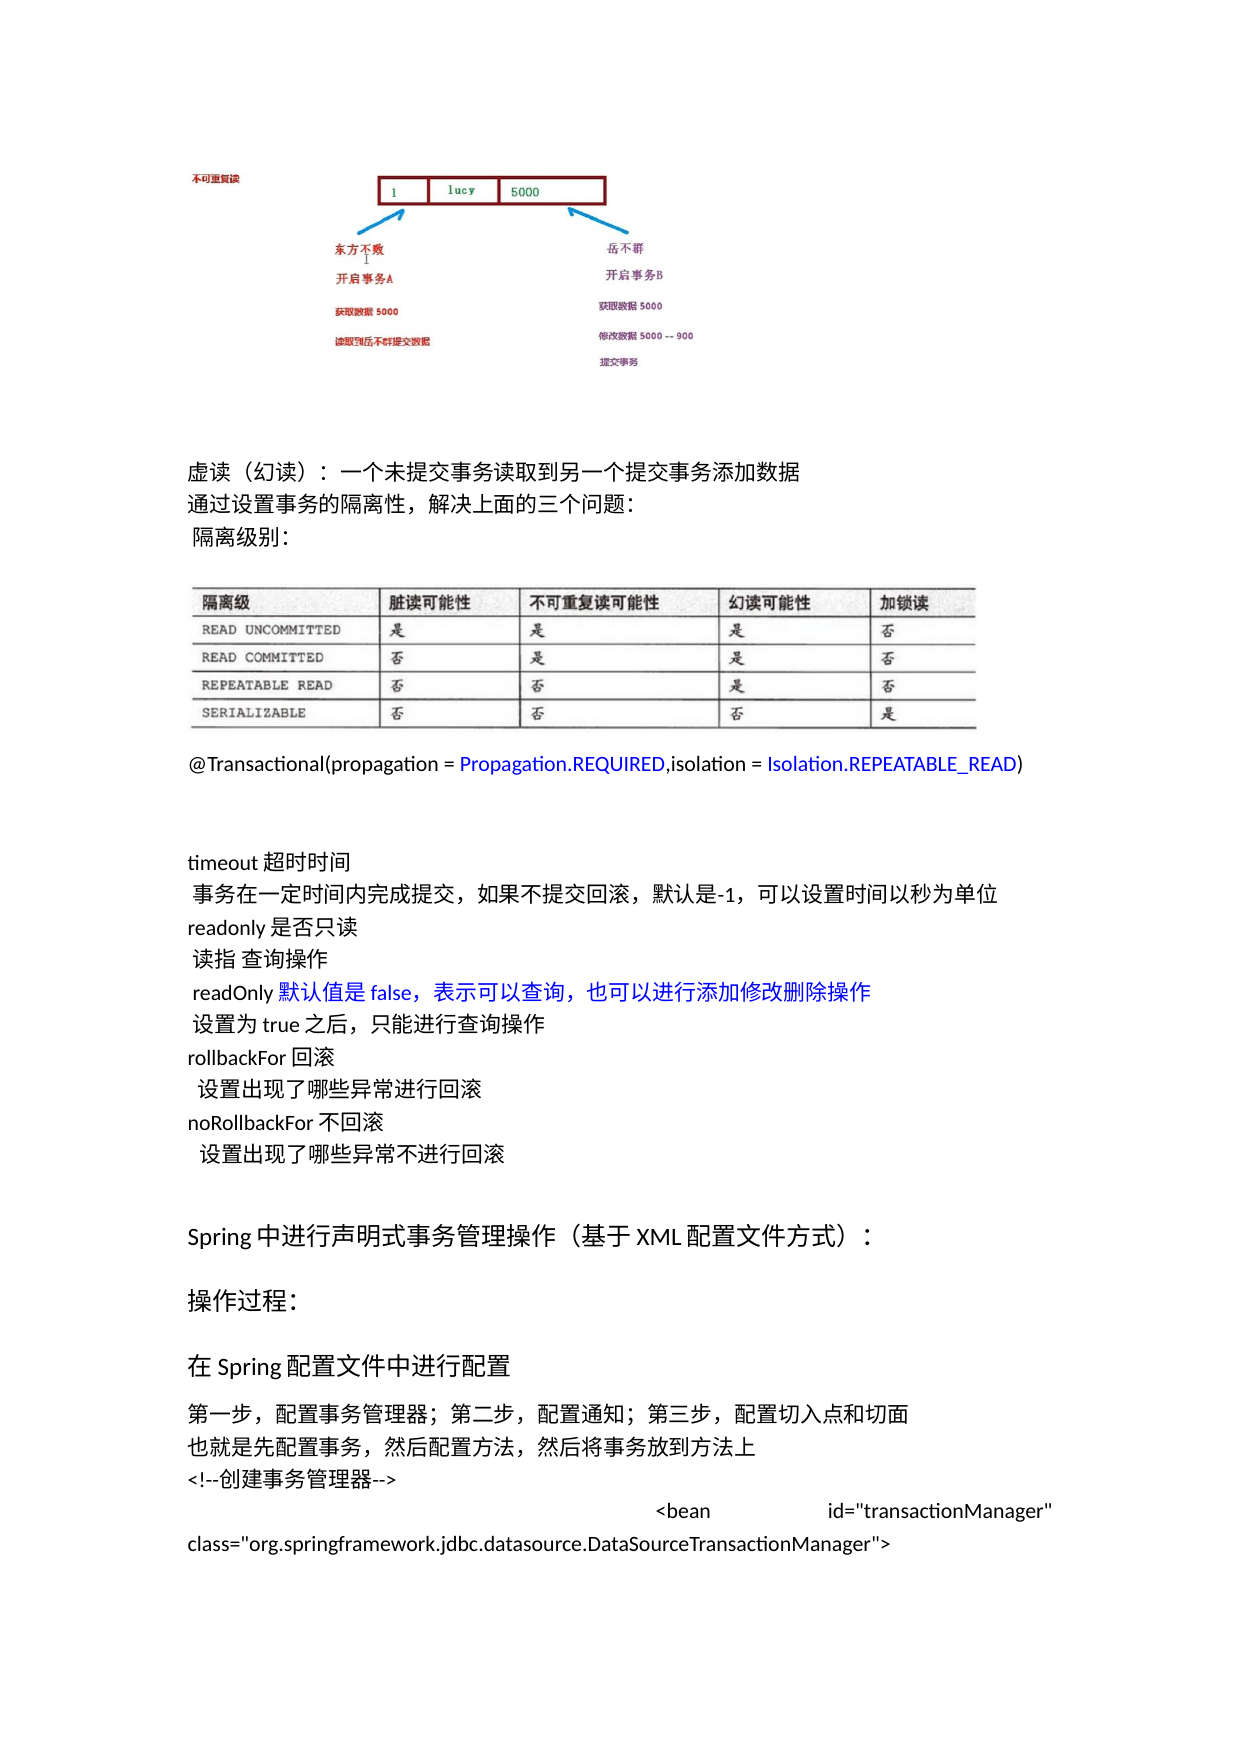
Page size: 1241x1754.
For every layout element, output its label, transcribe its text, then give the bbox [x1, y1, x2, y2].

list Spring中进行声明式事务管理操作（基于XML配置文件方式）： [187, 1202, 1053, 1267]
list 通过设置事务的隔离性，解决上面的三个问题： [187, 487, 1053, 519]
picture [187, 162, 730, 396]
picture [187, 584, 977, 733]
list 设置出现了哪些异常进行回滚 [187, 1072, 1053, 1104]
list 虚读（幻读）：一个未提交事务读取到另一个提交事务添加数据 [187, 454, 1053, 487]
list 在Spring配置文件中进行配置 [187, 1332, 1053, 1397]
list 操作过程： [187, 1267, 1053, 1332]
list readOnly 默认值是false，表示可以查询，也可以进行添加修改删除操作 [187, 974, 1053, 1007]
list 隔离级别： [187, 519, 1053, 552]
list rollbackFor 回滚 [187, 1039, 1053, 1072]
list 第一步，配置事务管理器；第二步，配置通知；第三步，配置切入点和切面 [187, 1397, 1053, 1429]
list <bean id="transactionManager" class="org.springframework.jdbc.datasource.DataSourceTransactionManager"> [187, 1494, 1053, 1559]
list <!--创建事务管理器--> [187, 1462, 1053, 1494]
list readonly 是否只读 [187, 909, 1053, 942]
list timeout 超时时间 [187, 844, 1053, 877]
list 读指 查询操作 [187, 942, 1053, 974]
list noRollbackFor 不回滚 [187, 1104, 1053, 1137]
list 设置为true之后，只能进行查询操作 [187, 1007, 1053, 1039]
list 设置出现了哪些异常不进行回滚 [187, 1137, 1053, 1169]
list 事务在一定时间内完成提交，如果不提交回滚，默认是-1，可以设置时间以秒为单位 [187, 877, 1053, 909]
list @Transactional(propagation = Propagation.REQUIRED,isolation = Isolation.REPEATABLE_READ) [187, 747, 1053, 779]
list 也就是先配置事务，然后配置方法，然后将事务放到方法上 [187, 1429, 1053, 1462]
